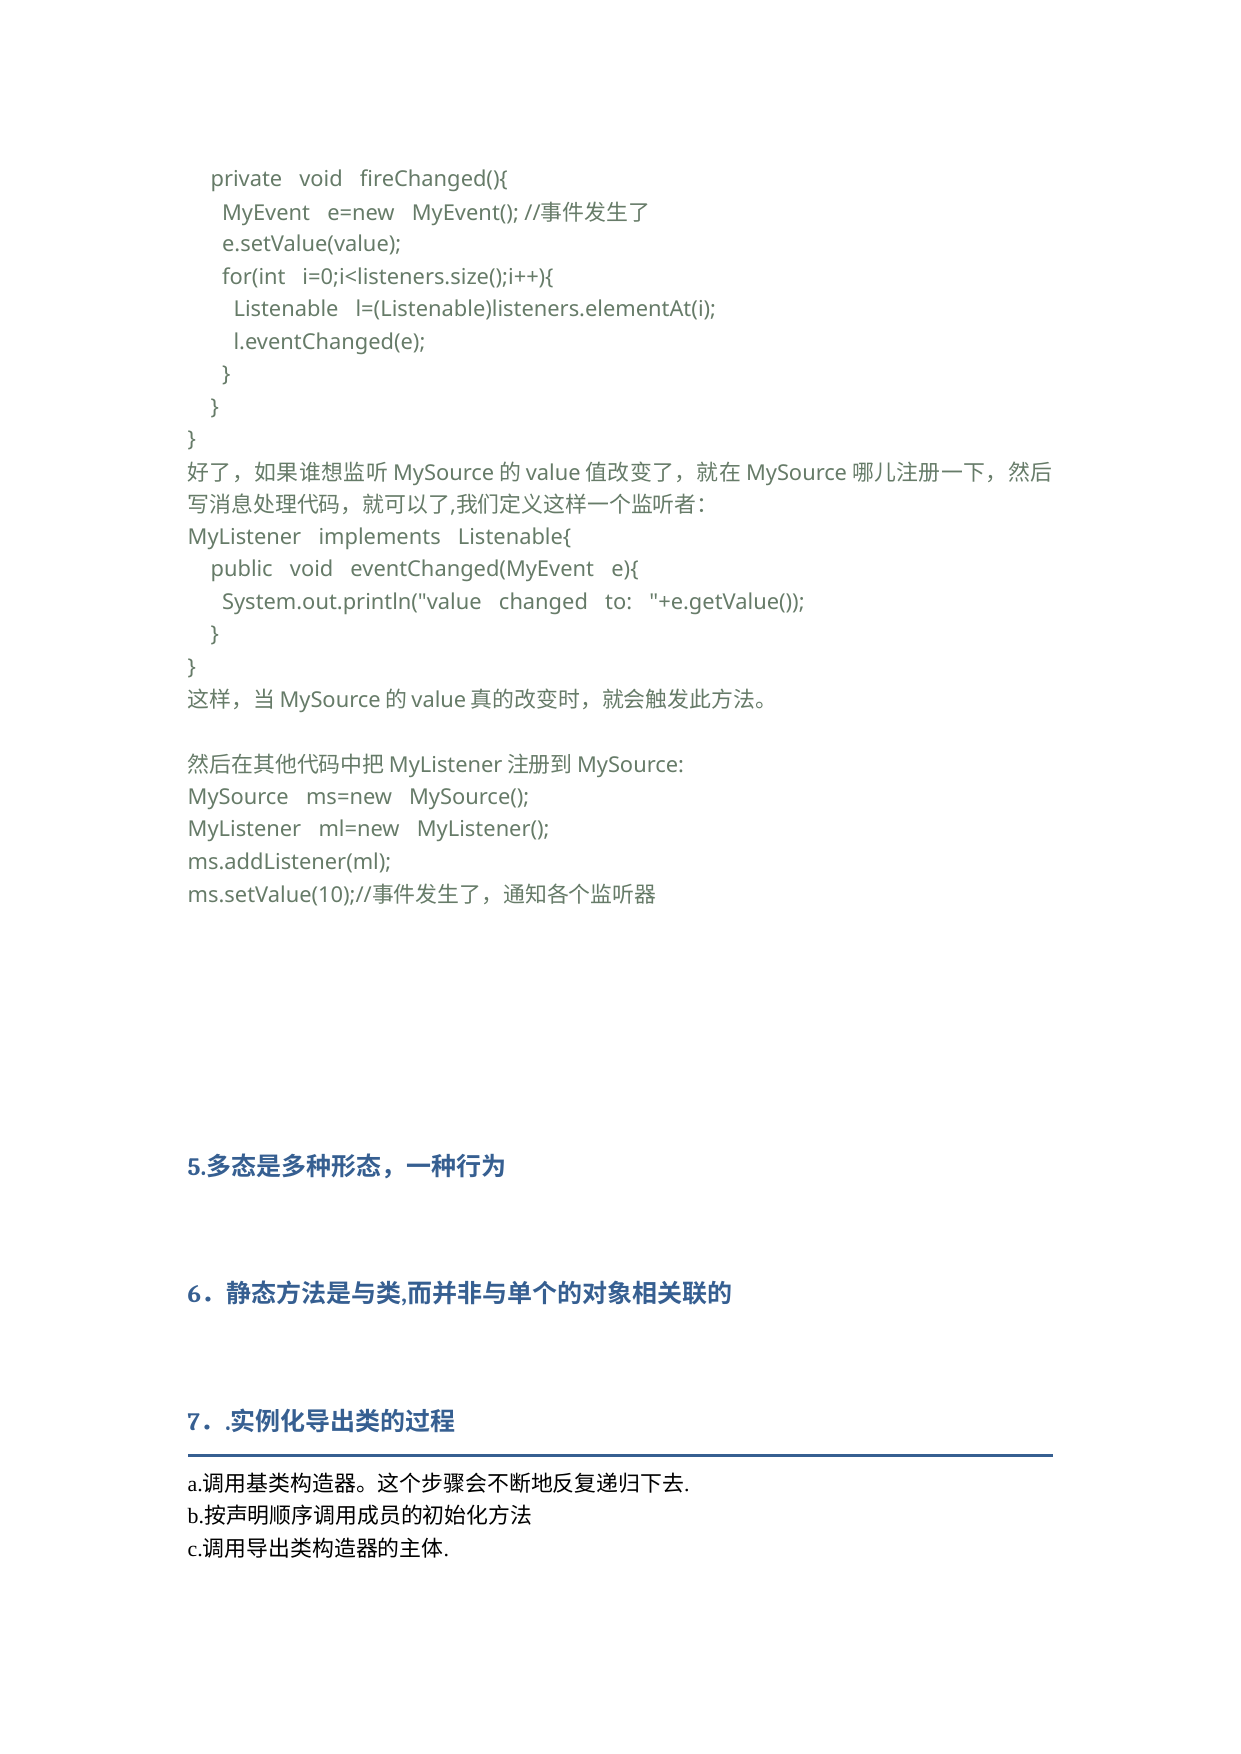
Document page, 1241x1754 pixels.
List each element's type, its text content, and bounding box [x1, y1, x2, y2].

text c.调用导出类构造器的主体. [187, 1531, 1053, 1563]
subtitle 7．.实例化导出类的过程 [187, 1387, 1053, 1457]
subtitle 5.多态是多种形态，一种行为 [187, 1132, 1053, 1197]
text b.按声明顺序调用成员的初始化方法 [187, 1498, 1053, 1531]
subtitle 6．静态方法是与类,而并非与单个的对象相关联的 [187, 1259, 1053, 1324]
text a.调用基类构造器。这个步骤会不断地反复递归下去. [187, 1466, 1053, 1498]
